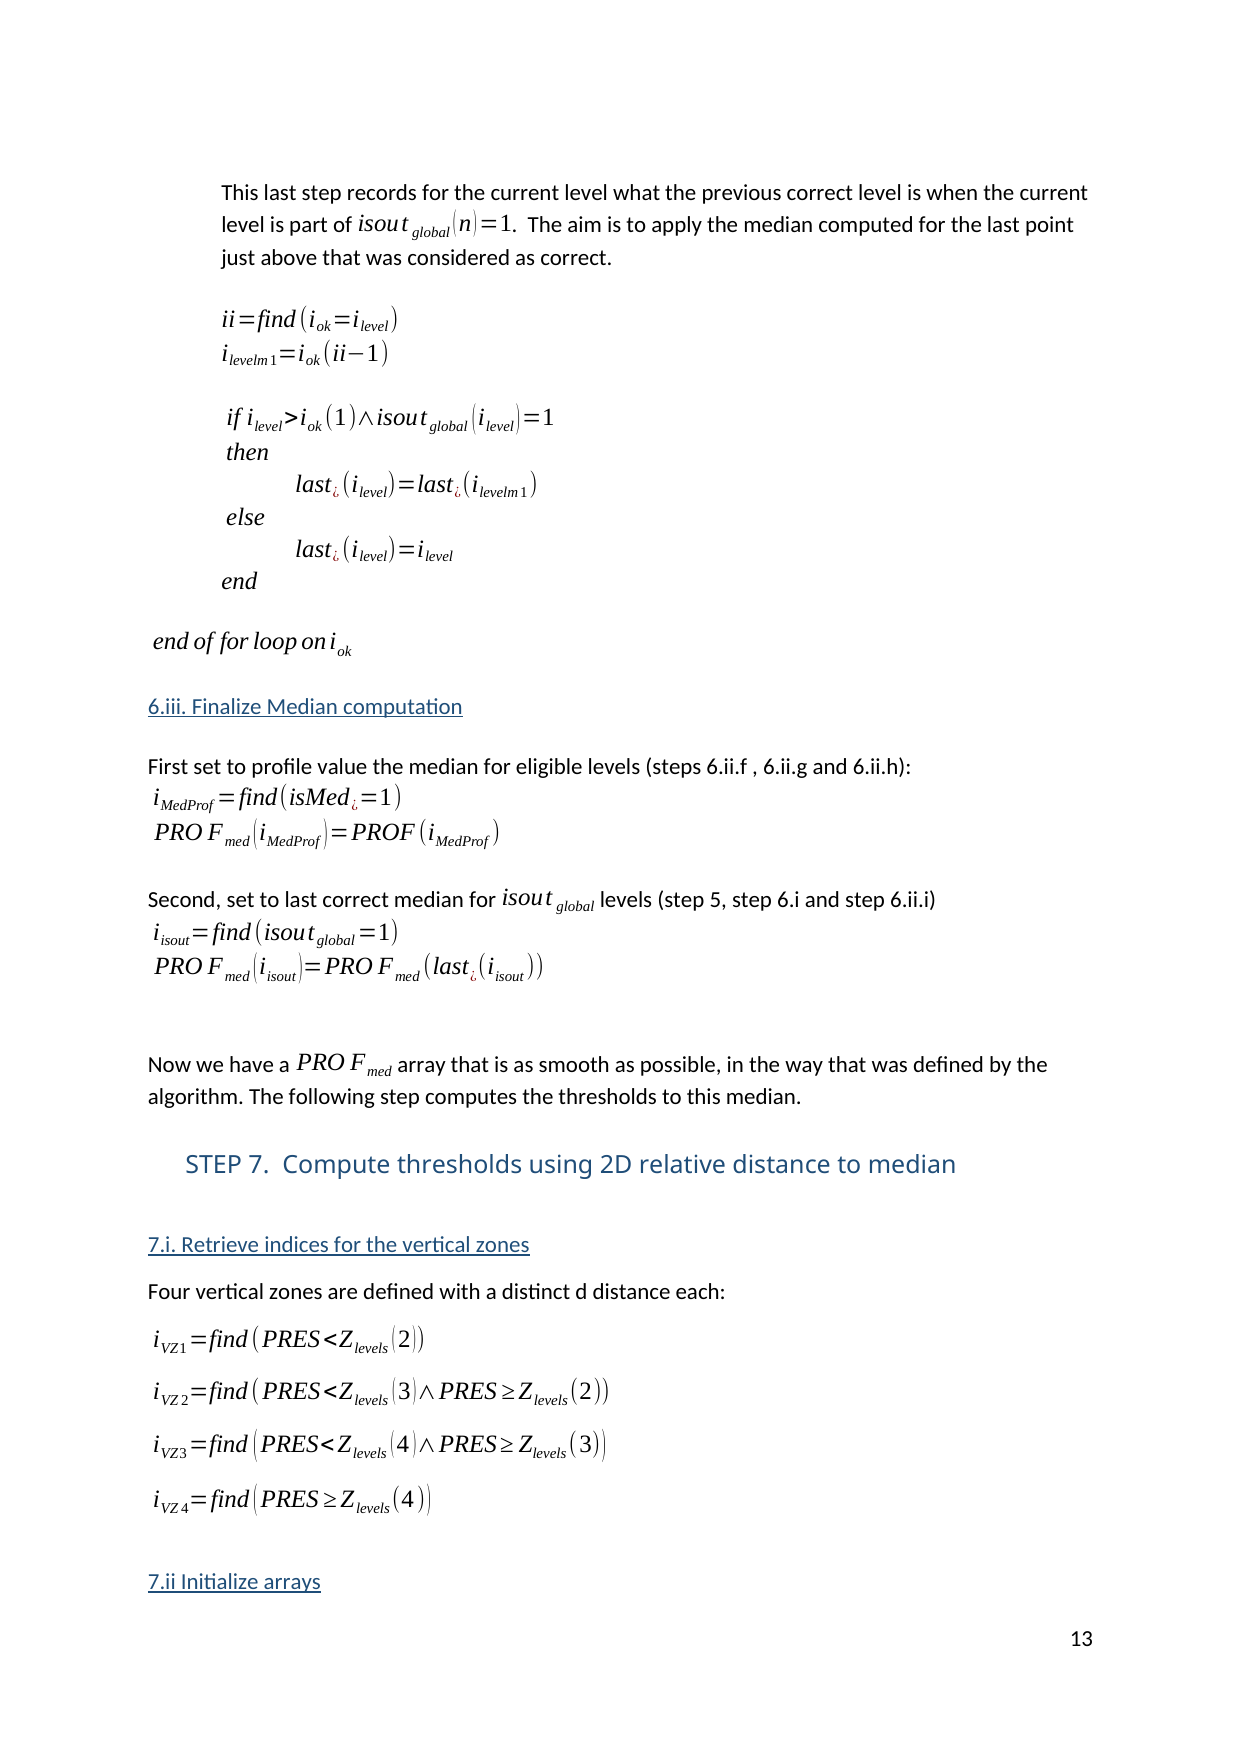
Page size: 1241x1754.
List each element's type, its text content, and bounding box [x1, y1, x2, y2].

subtitle STEP 7. Compute thresholds using 2D relative distance to median [148, 1147, 1093, 1181]
text Second, set to last correct median for levels (step 5, step 6.i and step 6.ii.i) [148, 884, 1093, 915]
text Four vertical zones are defined with a distinct d distance each: [148, 1277, 1093, 1305]
text This last step records for the current level what the previous correct level is when the current level is part of . The aim is to apply the median computed for the last point just above that was considered as correct. [221, 178, 1093, 271]
text Now we have a array that is as smooth as possible, in the way that was defined by the algorithm. The following step computes the thresholds to this median. [148, 1049, 1093, 1110]
text 7.ii Initialize arrays [148, 1567, 1093, 1595]
text 6.iii. Finalize Median computation [148, 692, 1093, 720]
text First set to profile value the median for eligible levels (steps 6.ii.f , 6.ii.g and 6.ii.h): [148, 752, 1093, 780]
text 7.i. Retrieve indices for the vertical zones [148, 1230, 1093, 1258]
